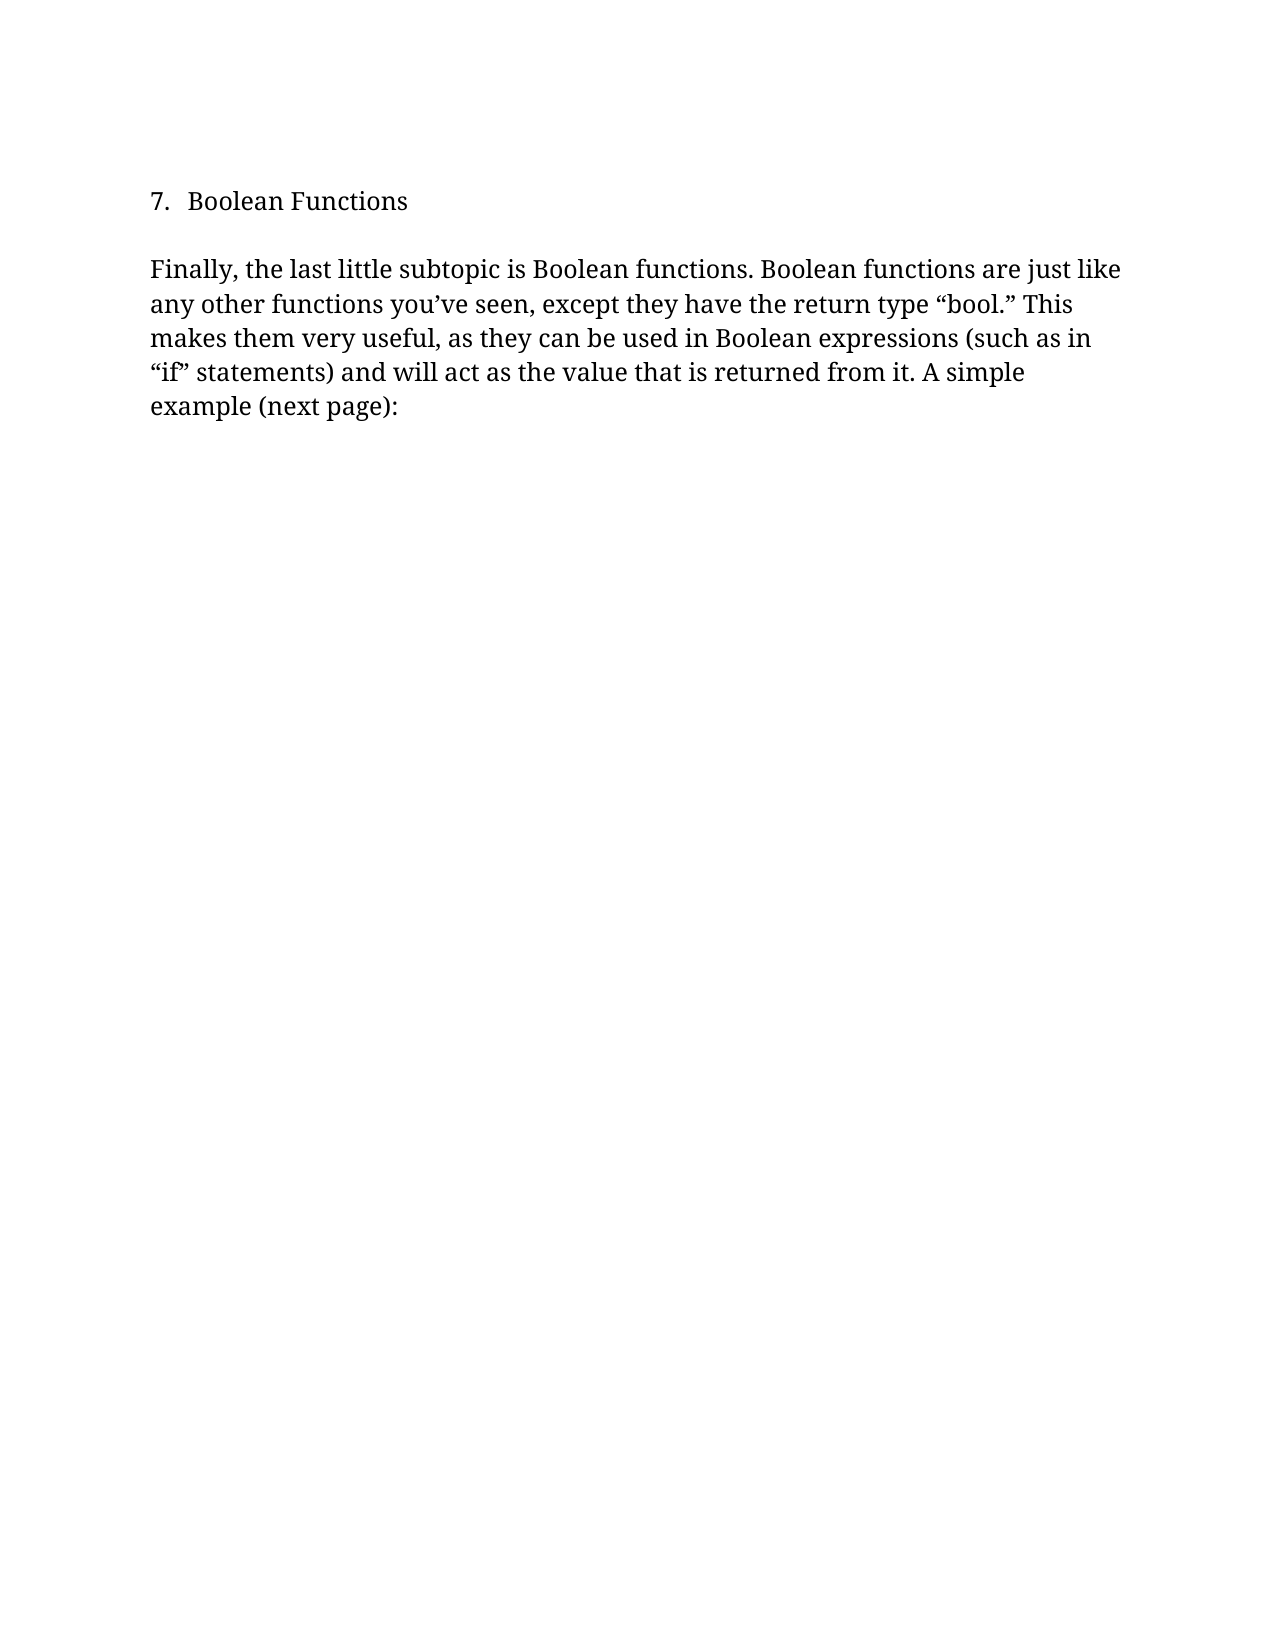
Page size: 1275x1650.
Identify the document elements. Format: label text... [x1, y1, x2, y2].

text Finally, the last little subtopic is Boolean functions. Boolean functions are just like any other functions you’ve seen, except they have the return type “bool.” This makes them very useful, as they can be used in Boolean expressions (such as in “if” statements) and will act as the value that is returned from it. A simple example (next page): [150, 252, 1125, 422]
list Boolean Functions [150, 184, 1125, 218]
